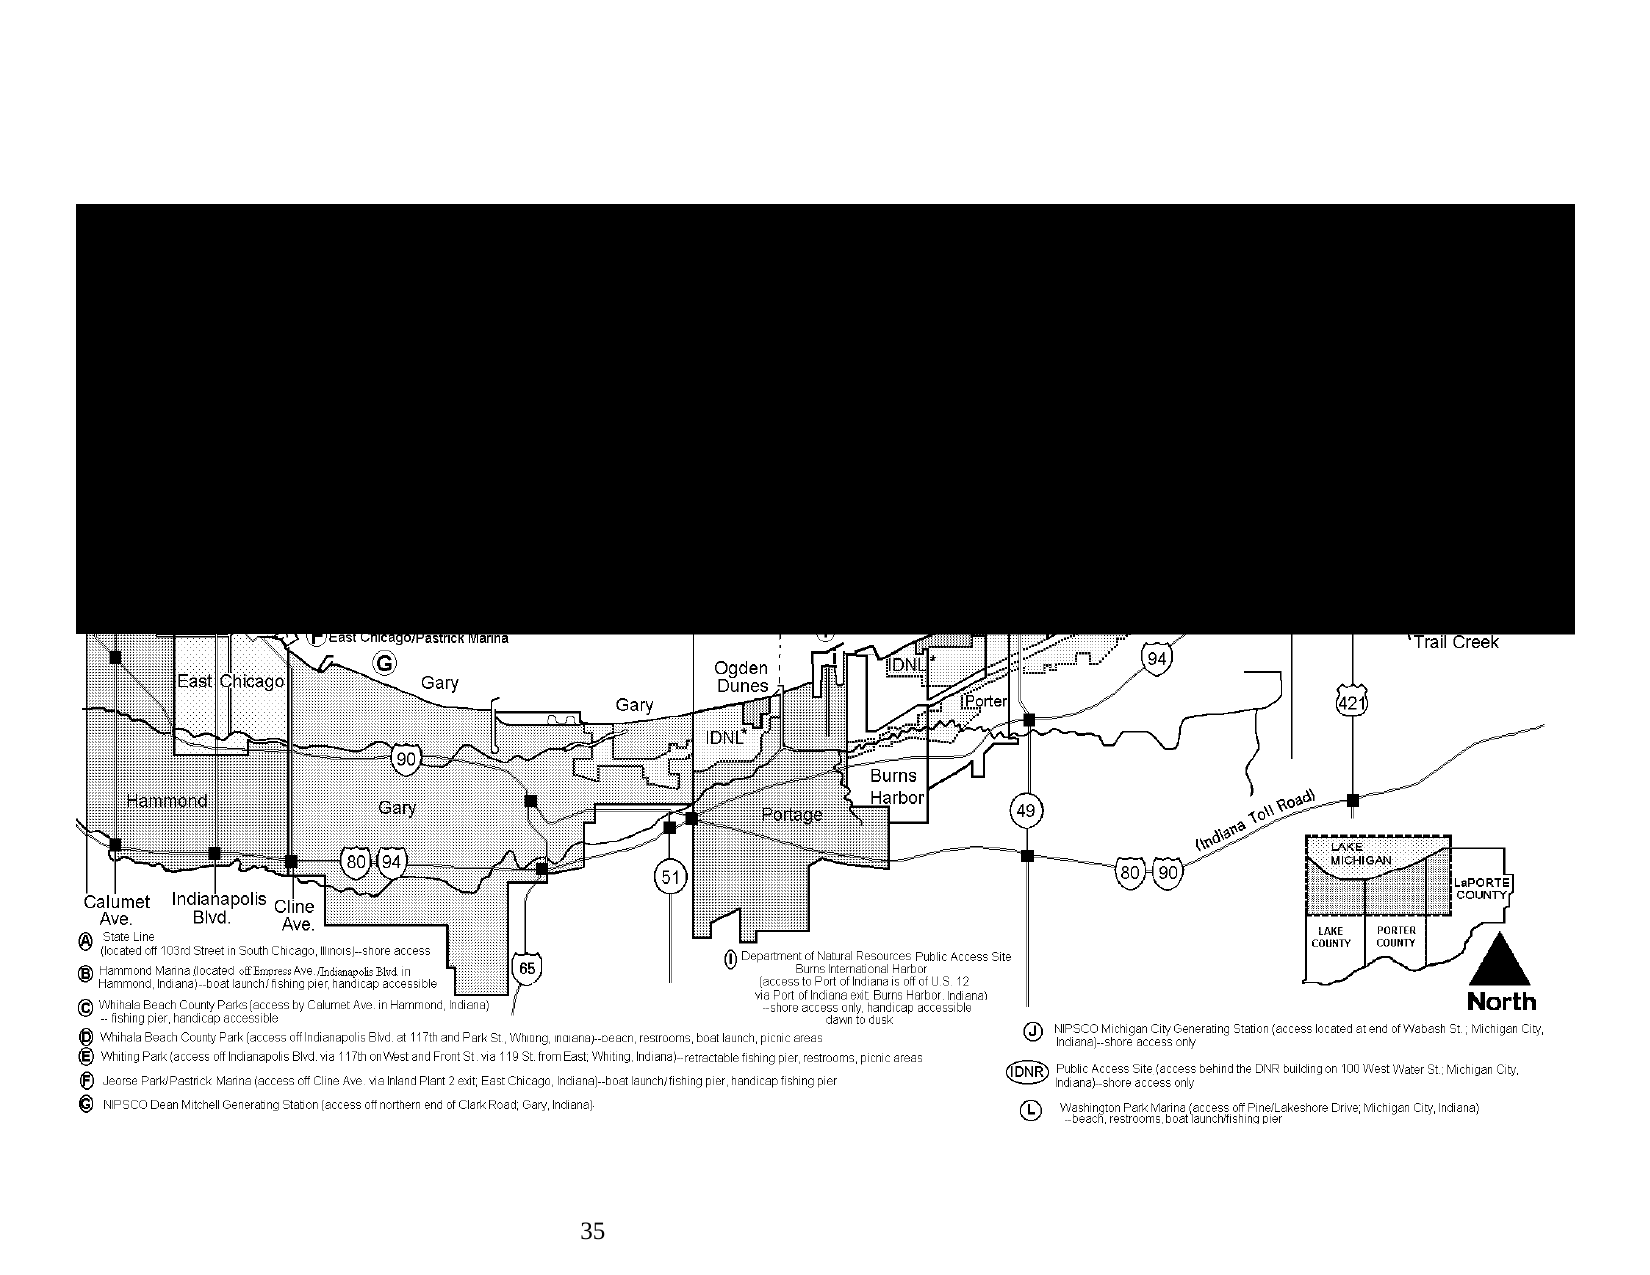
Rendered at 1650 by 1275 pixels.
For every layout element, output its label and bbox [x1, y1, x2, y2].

picture [76, 204, 1575, 1124]
